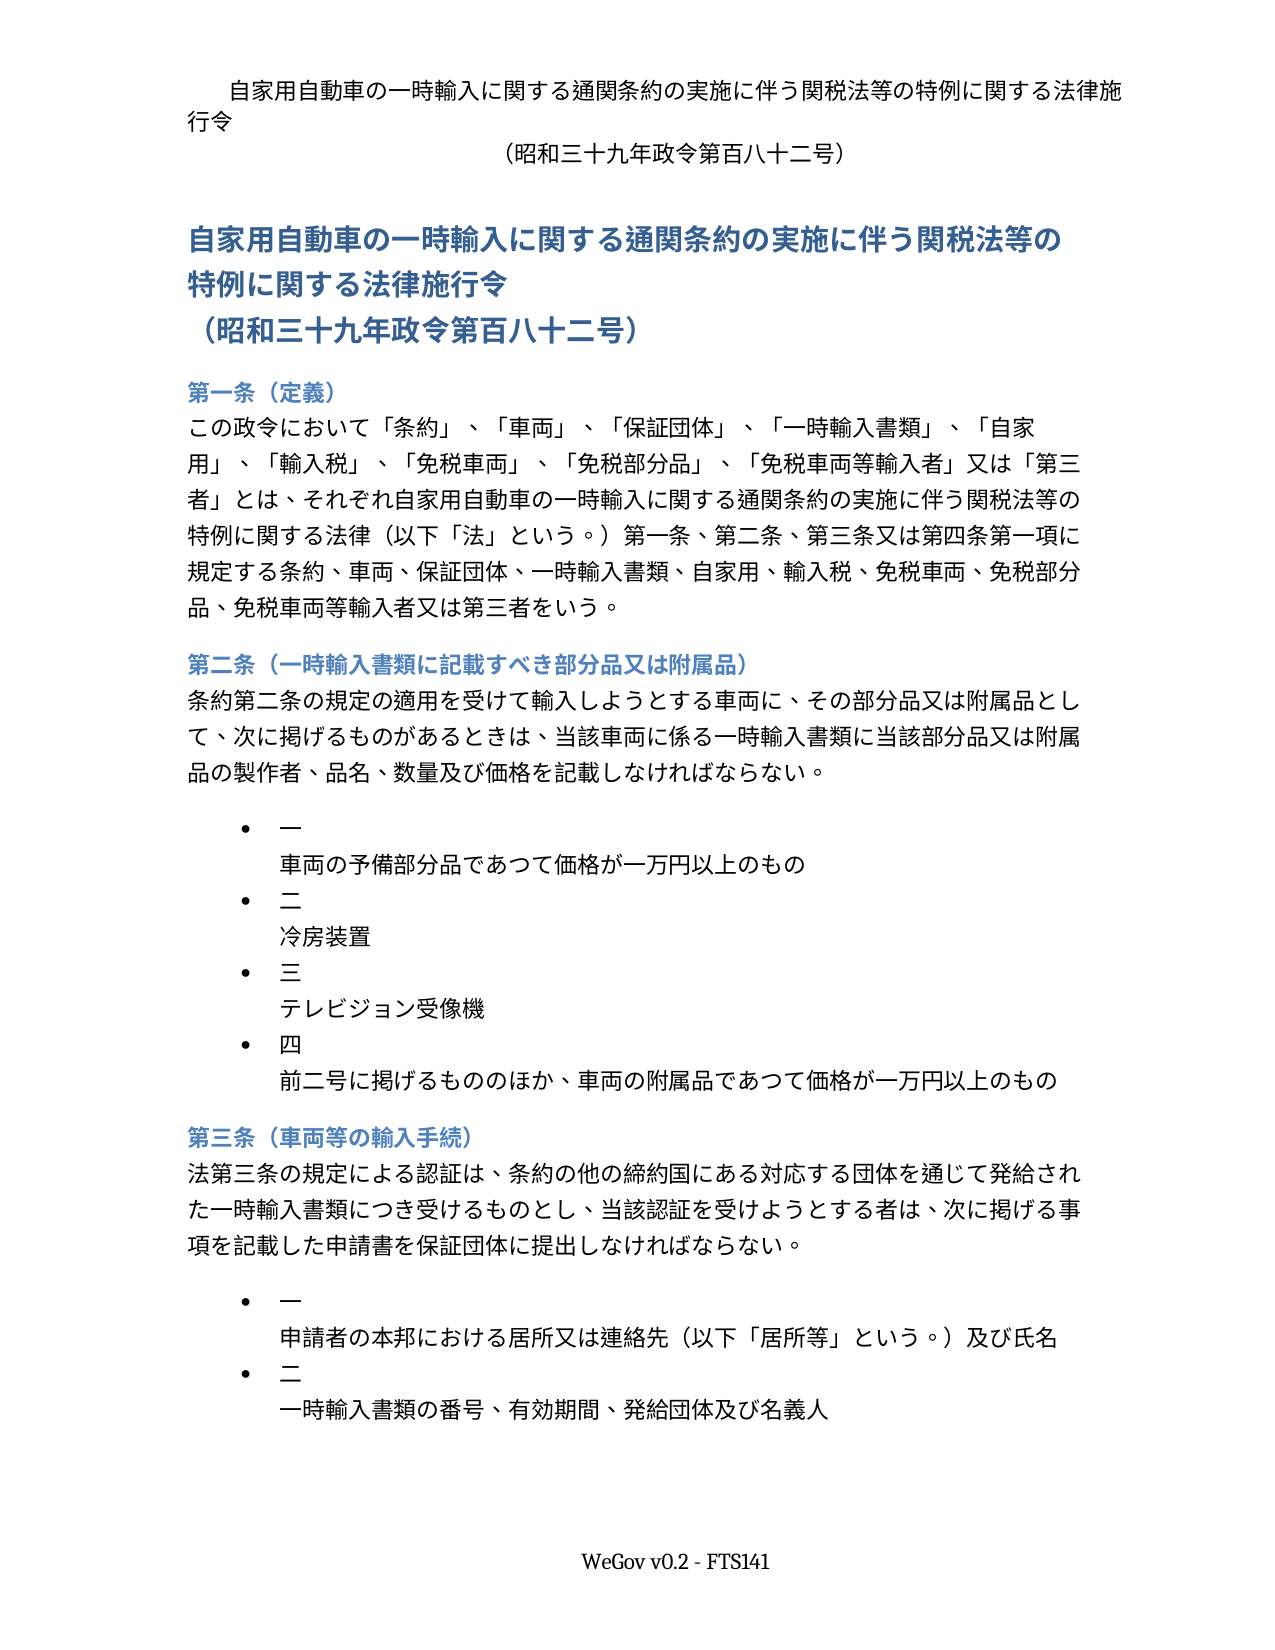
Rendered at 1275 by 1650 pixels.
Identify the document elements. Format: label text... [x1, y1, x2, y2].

subtitle 第二条（一時輸入書類に記載すべき部分品又は附属品） [187, 649, 1087, 680]
list 四 前二号に掲げるもののほか、車両の附属品であつて価格が一万円以上のもの [242, 1029, 1087, 1096]
subtitle 第三条（車両等の輸入手続） [187, 1122, 1087, 1153]
text 条約第二条の規定の適用を受けて輸入しようとする車両に、その部分品又は附属品として、次に掲げるものがあるときは、当該車両に係る一時輸入書類に当該部分品又は附属品の製作者、品名、数量及び価格を記載しなければならない。 [187, 685, 1087, 788]
text この政令において「条約」、「車両」、「保証団体」、「一時輸入書類」、「自家用」、「輸入税」、「免税車両」、「免税部分品」、「免税車両等輸入者」又は「第三者」とは、それぞれ自家用自動車の一時輸入に関する通関条約の実施に伴う関税法等の特例に関する法律（以下「法」という。）第一条、第二条、第三条又は第四条第一項に規定する条約、車両、保証団体、一時輸入書類、自家用、輸入税、免税車両、免税部分品、免税車両等輸入者又は第三者をいう。 [187, 412, 1087, 623]
list 二 冷房装置 [242, 885, 1087, 952]
subtitle 第一条（定義） [187, 376, 1087, 408]
list 三 テレビジョン受像機 [242, 957, 1087, 1024]
list 一 車両の予備部分品であつて価格が一万円以上のもの [242, 813, 1087, 881]
list 一 申請者の本邦における居所又は連絡先（以下「居所等」という。）及び氏名 [242, 1286, 1087, 1353]
text 法第三条の規定による認証は、条約の他の締約国にある対応する団体を通じて発給された一時輸入書類につき受けるものとし、当該認証を受けようとする者は、次に掲げる事項を記載した申請書を保証団体に提出しなければならない。 [187, 1158, 1087, 1261]
subtitle 自家用自動車の一時輸入に関する通関条約の実施に伴う関税法等の特例に関する法律施行令 （昭和三十九年政令第百八十二号） [187, 219, 1087, 350]
list 二 一時輸入書類の番号、有効期間、発給団体及び名義人 [242, 1358, 1087, 1425]
